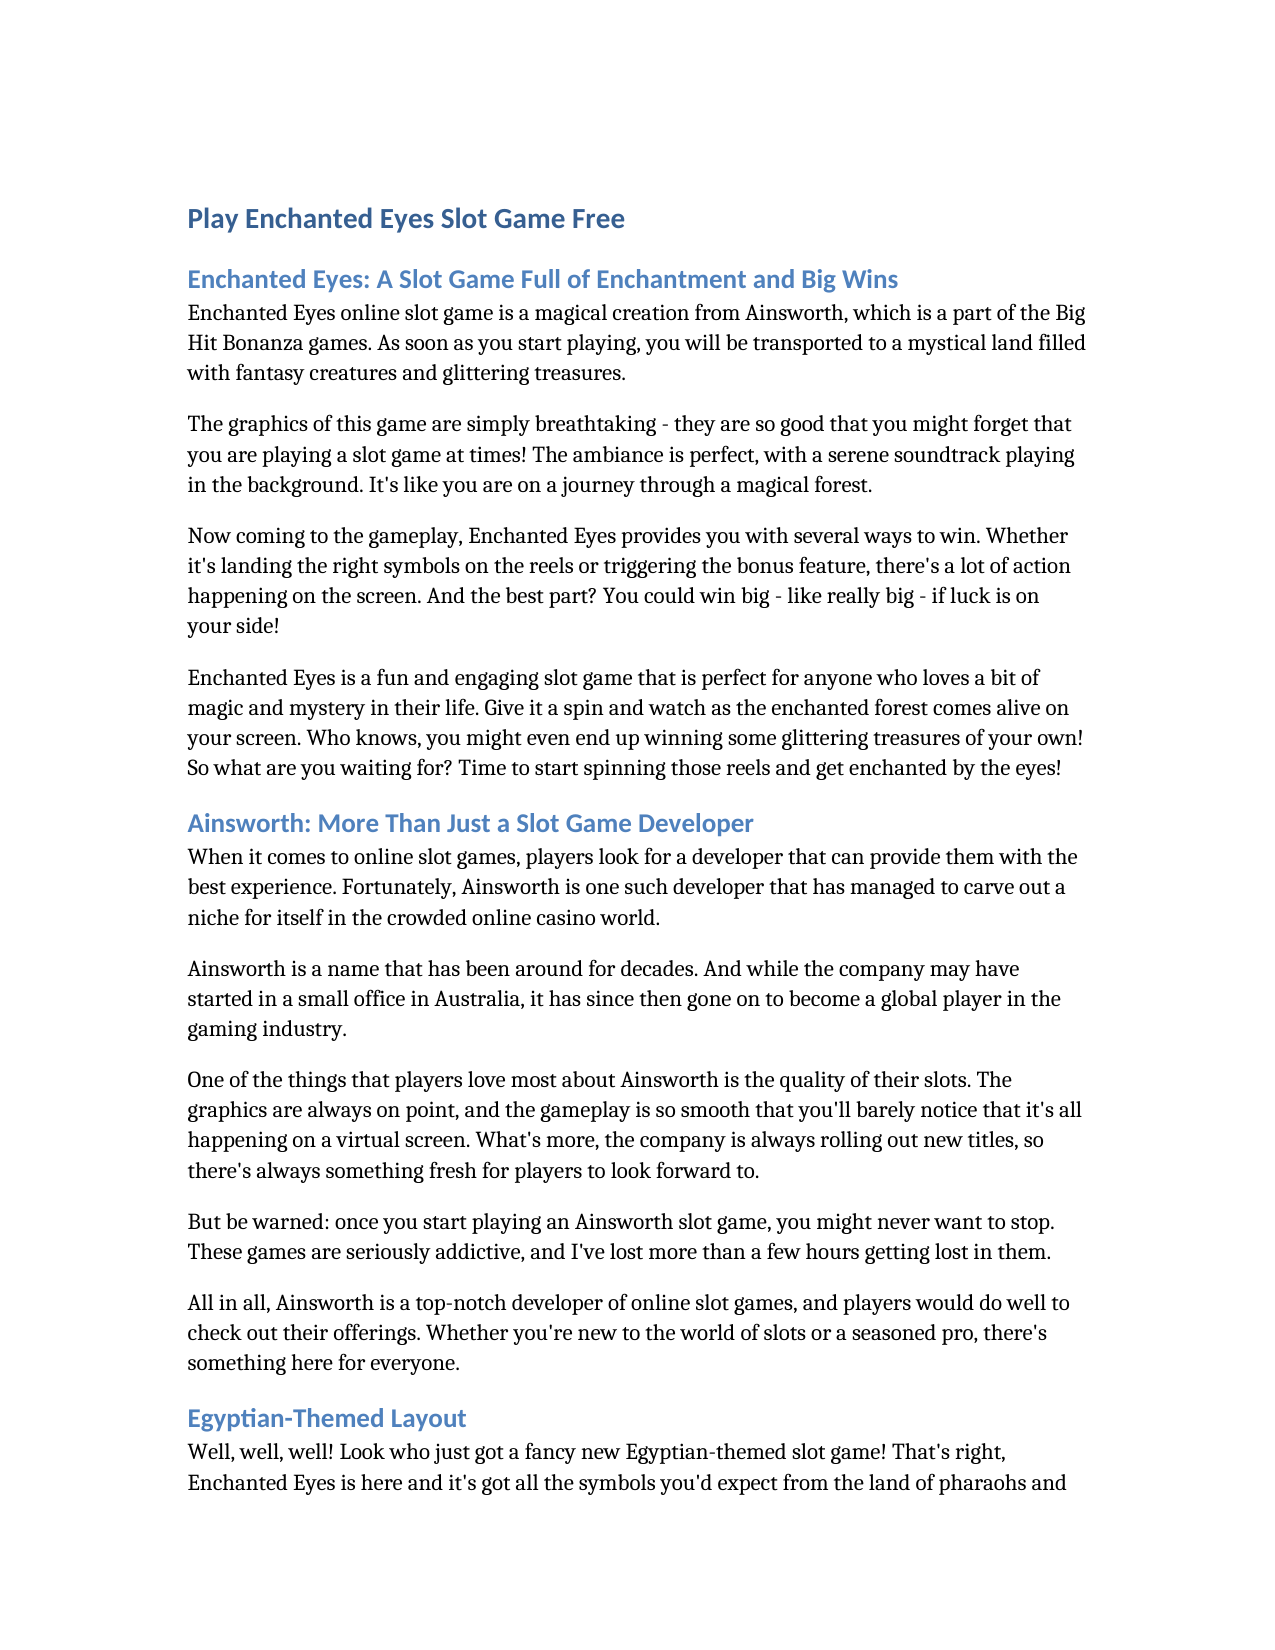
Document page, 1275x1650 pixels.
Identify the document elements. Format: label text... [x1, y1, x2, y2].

text When it comes to online slot games, players look for a developer that can provide them with the best experience. Fortunately, Ainsworth is one such developer that has managed to carve out a niche for itself in the crowded online casino world. [187, 844, 1087, 931]
text Ainsworth is a name that has been around for decades. And while the company may have started in a small office in Australia, it has since then gone on to become a global player in the gaming industry. [187, 955, 1087, 1042]
subtitle Play Enchanted Eyes Slot Game Free [187, 200, 1087, 236]
text Enchanted Eyes is a fun and engaging slot game that is perfect for anyone who loves a bit of magic and mystery in their life. Give it a spin and watch as the enchanted forest comes alive on your screen. Who knows, you might even end up winning some glittering treasures of your own! So what are you waiting for? Time to start spinning those reels and get enchanted by the eyes! [187, 664, 1087, 781]
text But be warned: once you start playing an Ainsworth slot game, you might never want to stop. These games are seriously addictive, and I've lost more than a few hours getting lost in them. [187, 1208, 1087, 1265]
text All in all, Ainsworth is a top-notch developer of online slot games, and players would do well to check out their offerings. Whether you're new to the world of slots or a seasoned pro, there's something here for everyone. [187, 1290, 1087, 1376]
text The graphics of this game are simply breathtaking - they are so good that you might forget that you are playing a slot game at times! The ambiance is perfect, with a serene soundtrack playing in the background. It's like you are on a journey through a magical forest. [187, 411, 1087, 498]
subtitle Enchanted Eyes: A Slot Game Full of Enchantment and Big Wins [187, 262, 1087, 295]
text Enchanted Eyes online slot game is a magical creation from Ainsworth, which is a part of the Big Hit Bonanza games. As soon as you start playing, you will be transported to a mystical land filled with fantasy creatures and glittering treasures. [187, 300, 1087, 386]
text Now coming to the gameplay, Enchanted Eyes provides you with several ways to win. Whether it's landing the right symbols on the reels or triggering the bonus feature, there's a lot of action happening on the screen. And the best part? You could win big - like really big - if luck is on your side! [187, 523, 1087, 639]
subtitle Ainsworth: More Than Just a Slot Game Developer [187, 806, 1087, 839]
subtitle Egyptian-Themed Layout [187, 1401, 1087, 1434]
text One of the things that players love most about Ainsworth is the quality of their slots. The graphics are always on point, and the gameplay is so smooth that you'll barely notice that it's all happening on a virtual screen. What's more, the company is always rolling out new titles, so there's always something fresh for players to look forward to. [187, 1067, 1087, 1184]
